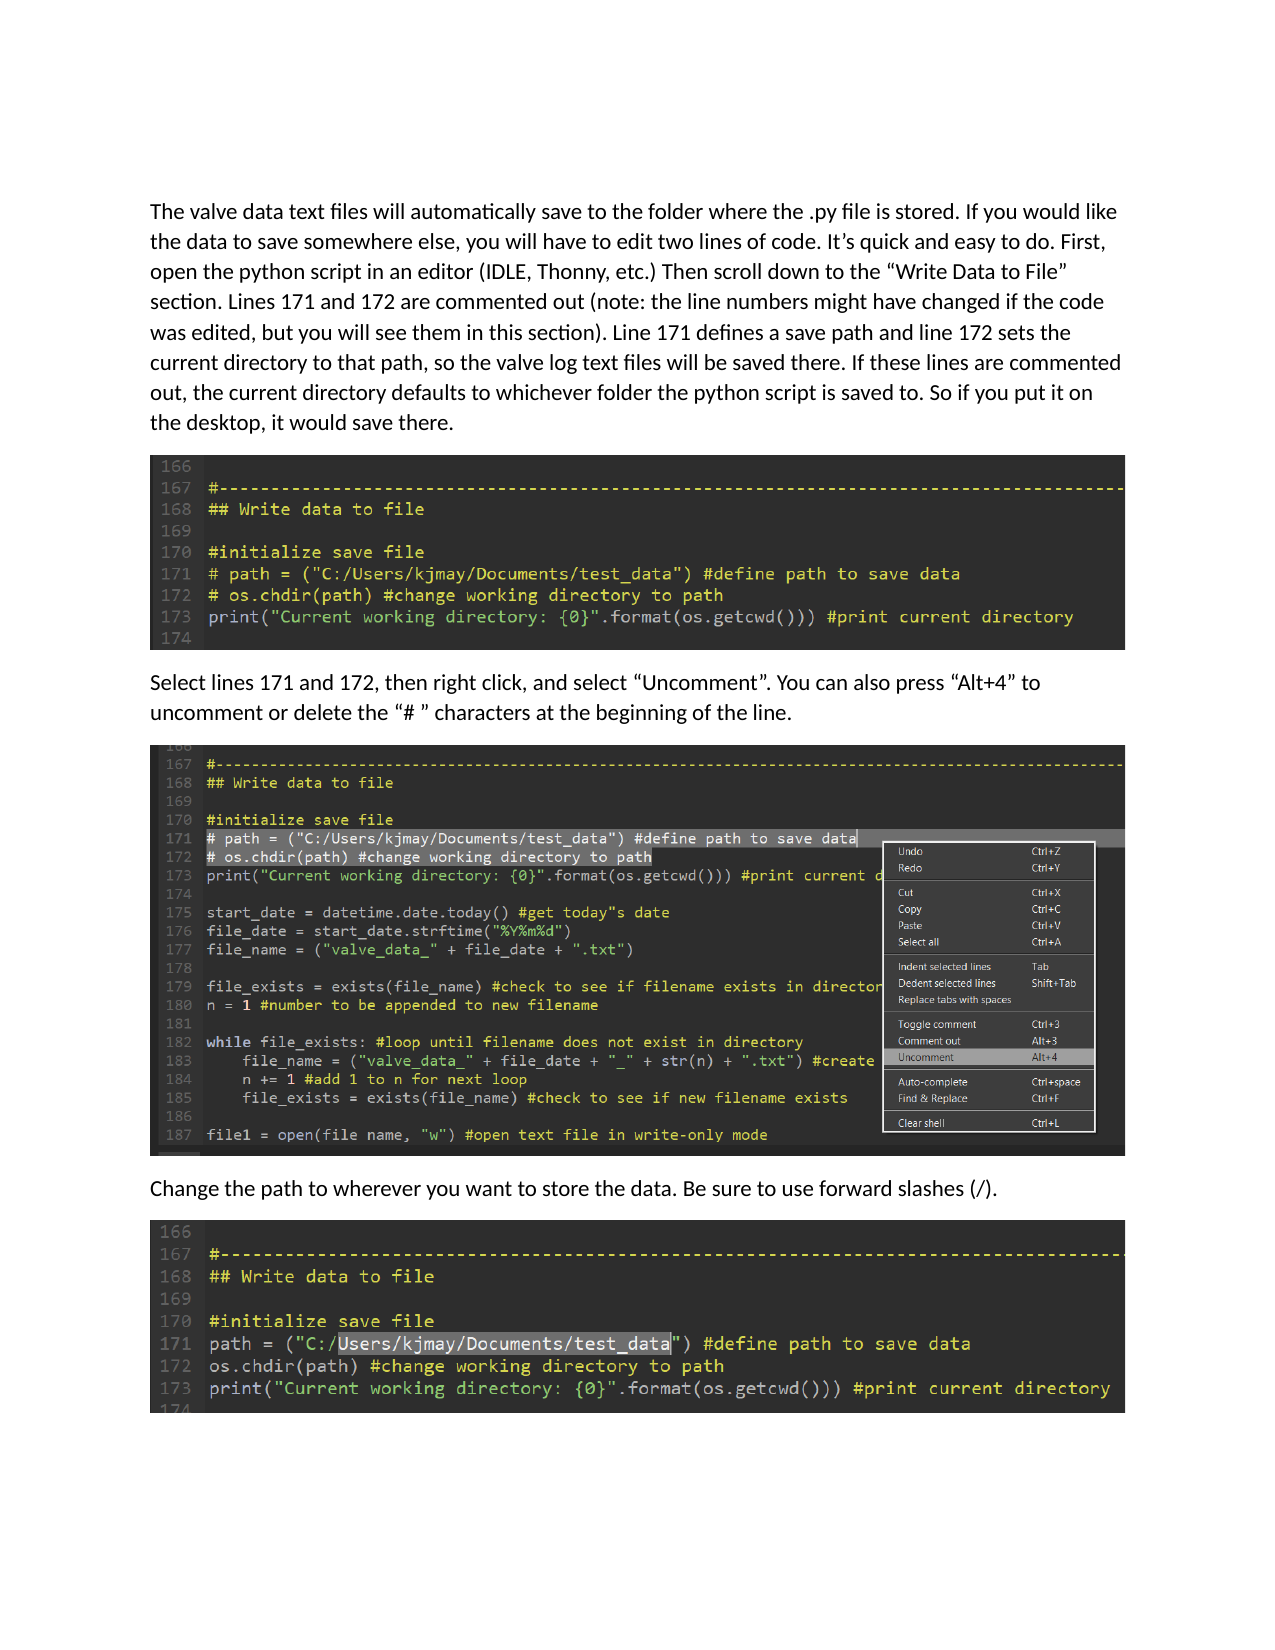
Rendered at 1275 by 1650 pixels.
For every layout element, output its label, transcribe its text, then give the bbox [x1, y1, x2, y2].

text Change the path to wherever you want to store the data. Be sure to use forward slashes (/). [150, 1174, 1125, 1202]
picture [150, 455, 1125, 650]
text The valve data text files will automatically save to the folder where the .py file is stored. If you would like the data to save somewhere else, you will have to edit two lines of code. It’s quick and easy to do. First, open the python script in an editor (IDLE, Thonny, etc.) Then scroll down to the “Write Data to File” section. Lines 171 and 172 are commented out (note: the line numbers might have changed if the code was edited, but you will see them in this section). Line 171 defines a save path and line 172 sets the current directory to that path, so the valve log text files will be saved there. If these lines are commented out, the current directory defaults to whichever folder the python script is saved to. So if you put it on the desktop, it would save there. [150, 197, 1125, 436]
picture [150, 745, 1125, 1156]
text Select lines 171 and 172, then right click, and select “Uncomment”. You can also press “Alt+4” to uncomment or delete the “# ” characters at the beginning of the line. [150, 668, 1125, 726]
picture [150, 1220, 1125, 1413]
